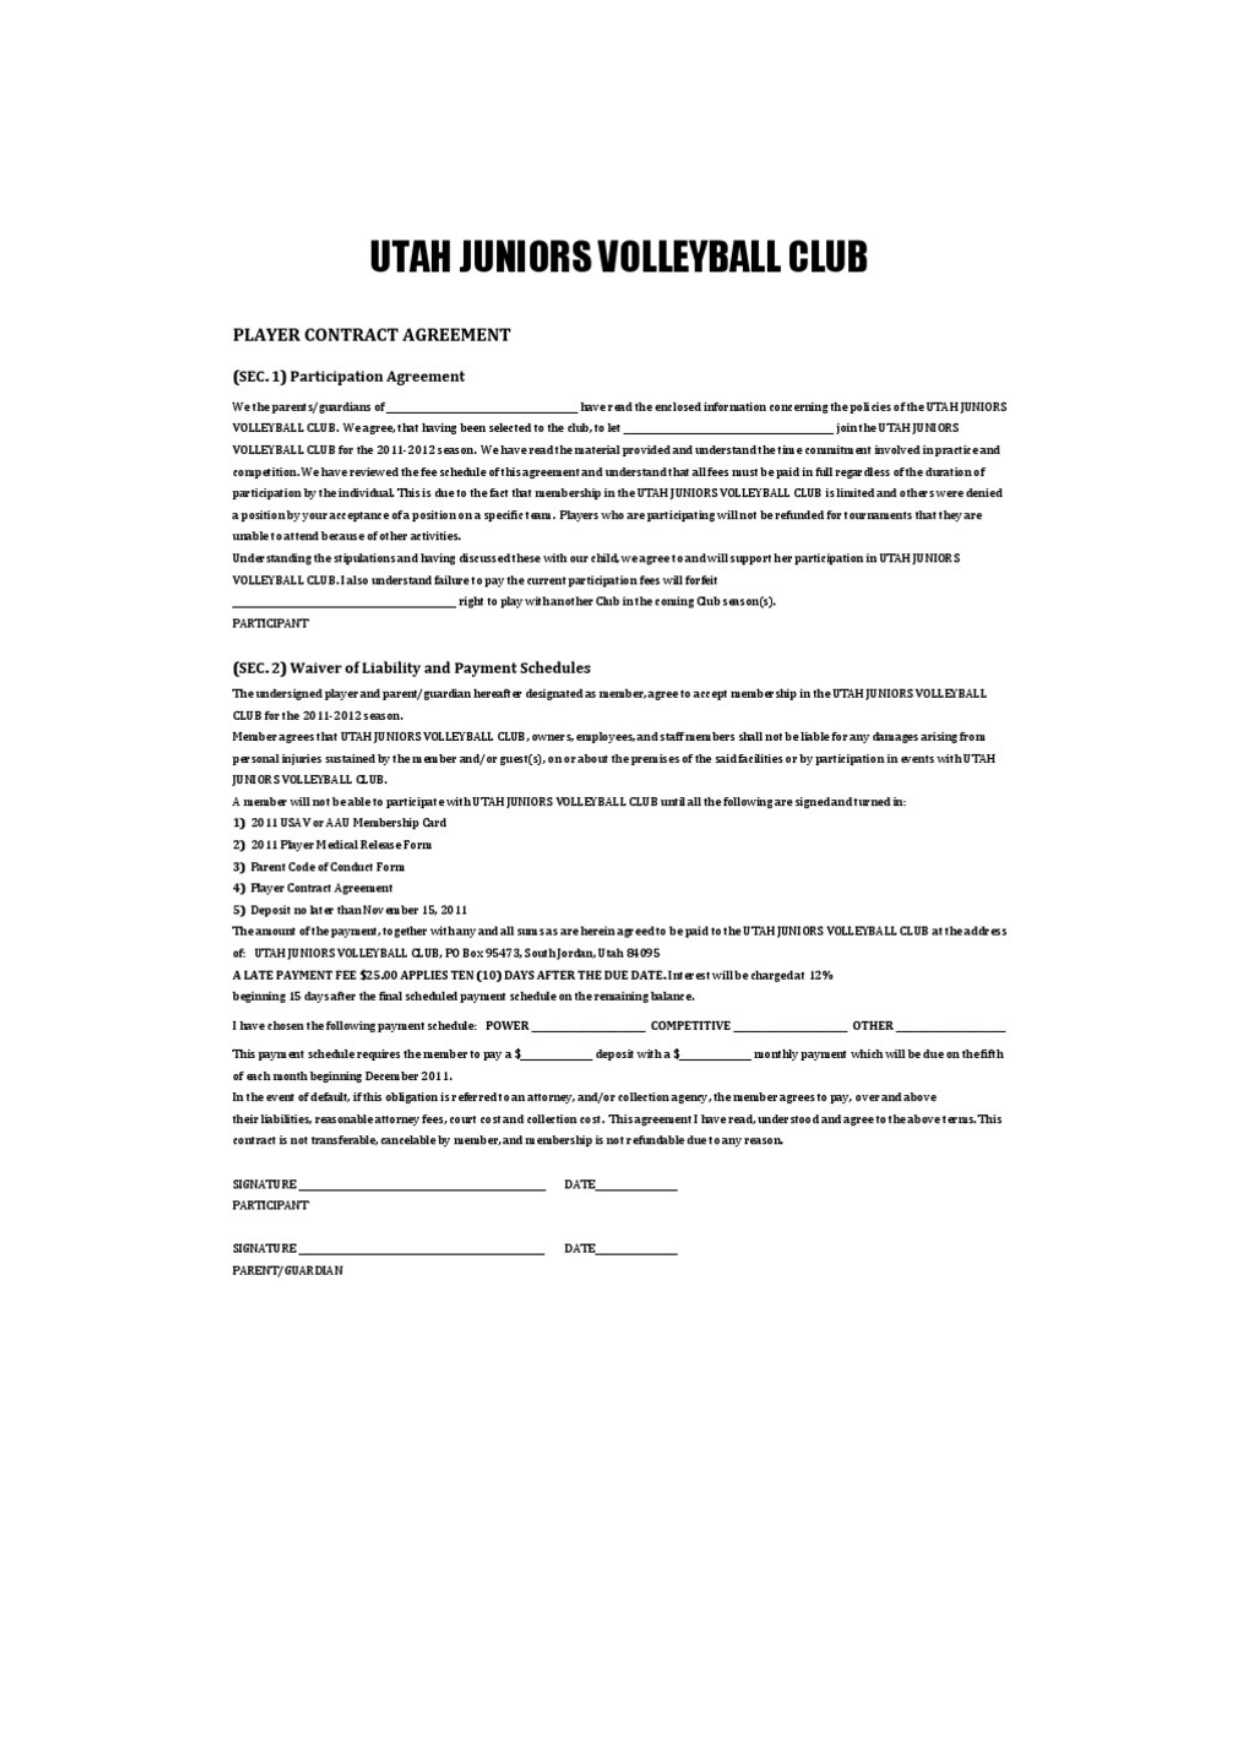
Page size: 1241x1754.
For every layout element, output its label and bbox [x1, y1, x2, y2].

picture [150, 150, 1091, 1367]
